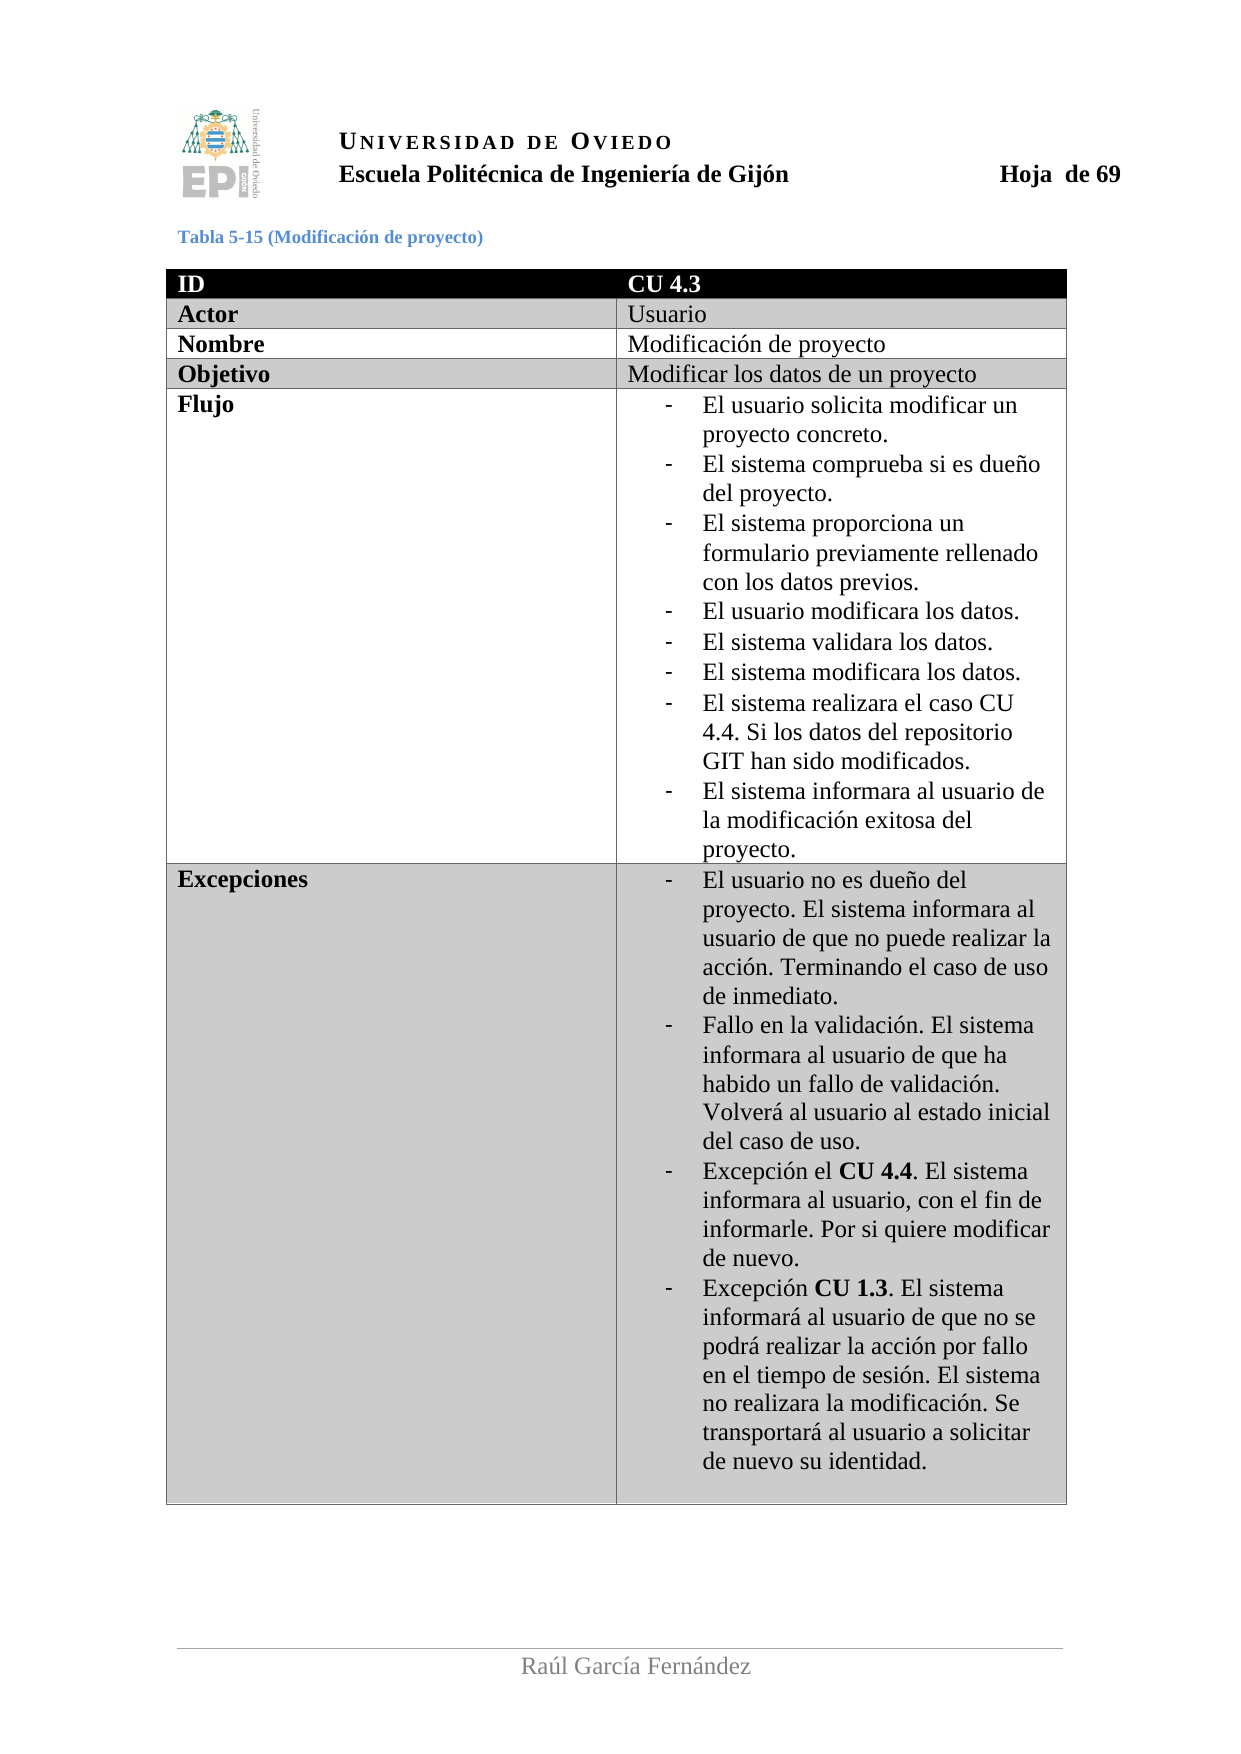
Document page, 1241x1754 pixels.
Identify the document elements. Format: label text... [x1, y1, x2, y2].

table_header CU 4.3 [617, 270, 1066, 298]
table_cell Nombre [167, 329, 616, 358]
table_cell El usuario no es dueño del proyecto. El sistema informara al usuario de que no puede realizar la acción. Terminando el caso de uso de inmediato. Fallo en la validación. El sistema informara al usuario de que ha habido un fallo de validación. Volverá al usuario al estado inicial del caso de uso. Excepción el CU 4.4. El sistema informara al usuario, con el fin de informarle. Por si quiere modificar de nuevo. Excepción CU 1.3. El sistema informará al usuario de que no se podrá realizar la acción por fallo en el tiempo de sesión. El sistema no realizara la modificación. Se transportará al usuario a solicitar de nuevo su identidad. [617, 864, 1066, 1503]
table_cell Actor [167, 299, 616, 328]
table_cell Modificación de proyecto [617, 329, 1066, 358]
table_header ID [167, 270, 616, 298]
table_cell Modificar los datos de un proyecto [617, 359, 1066, 388]
picture [177, 105, 264, 201]
table_cell Objetivo [167, 359, 616, 388]
table_cell Flujo [167, 389, 616, 863]
table_cell El usuario solicita modificar un proyecto concreto. El sistema comprueba si es dueño del proyecto. El sistema proporciona un formulario previamente rellenado con los datos previos. El usuario modificara los datos. El sistema validara los datos. El sistema modificara los datos. El sistema realizara el caso CU 4.4. Si los datos del repositorio GIT han sido modificados. El sistema informara al usuario de la modificación exitosa del proyecto. [617, 389, 1066, 863]
table_cell Excepciones [167, 864, 616, 1503]
table_cell Usuario [617, 299, 1066, 328]
